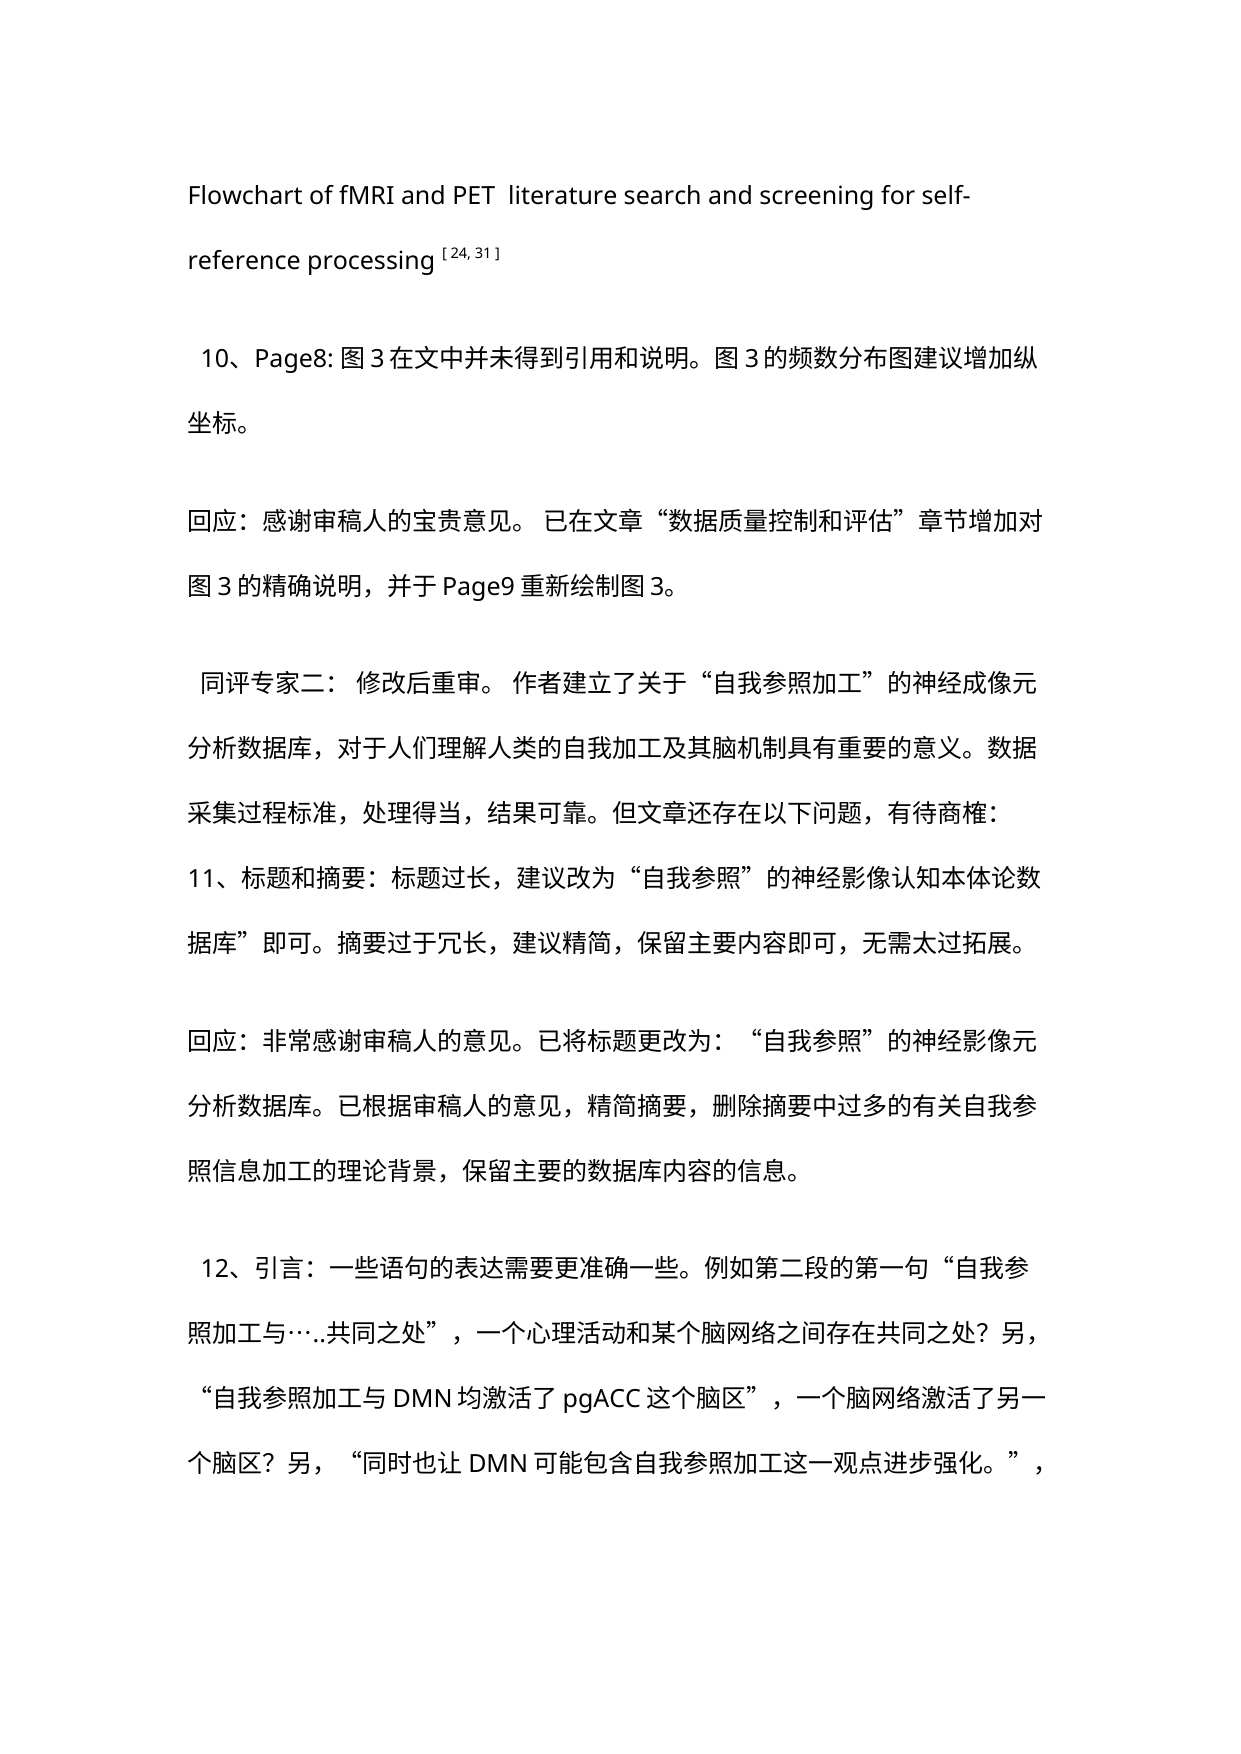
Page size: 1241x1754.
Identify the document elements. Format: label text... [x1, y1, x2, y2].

text 10、Page8: 图3在文中并未得到引用和说明。图3的频数分布图建议增加纵坐标。 [187, 324, 1053, 454]
text 回应：非常感谢审稿人的意见。已将标题更改为：“自我参照”的神经影像元分析数据库。已根据审稿人的意见，精简摘要，删除摘要中过多的有关自我参照信息加工的理论背景，保留主要的数据库内容的信息。 [187, 1007, 1053, 1202]
text 同评专家二： 修改后重审。 作者建立了关于“自我参照加工”的神经成像元分析数据库，对于人们理解人类的自我加工及其脑机制具有重要的意义。数据采集过程标准，处理得当，结果可靠。但文章还存在以下问题，有待商榷： 11、标题和摘要：标题过长，建议改为“自我参照”的神经影像认知本体论数据库”即可。摘要过于冗长，建议精简，保留主要内容即可，无需太过拓展。 [187, 649, 1053, 974]
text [187, 1234, 1053, 1494]
text 回应：感谢审稿人的宝贵意见。 已在文章“数据质量控制和评估”章节增加对图3的精确说明，并于Page9重新绘制图3。 [187, 487, 1053, 617]
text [187, 162, 1053, 292]
